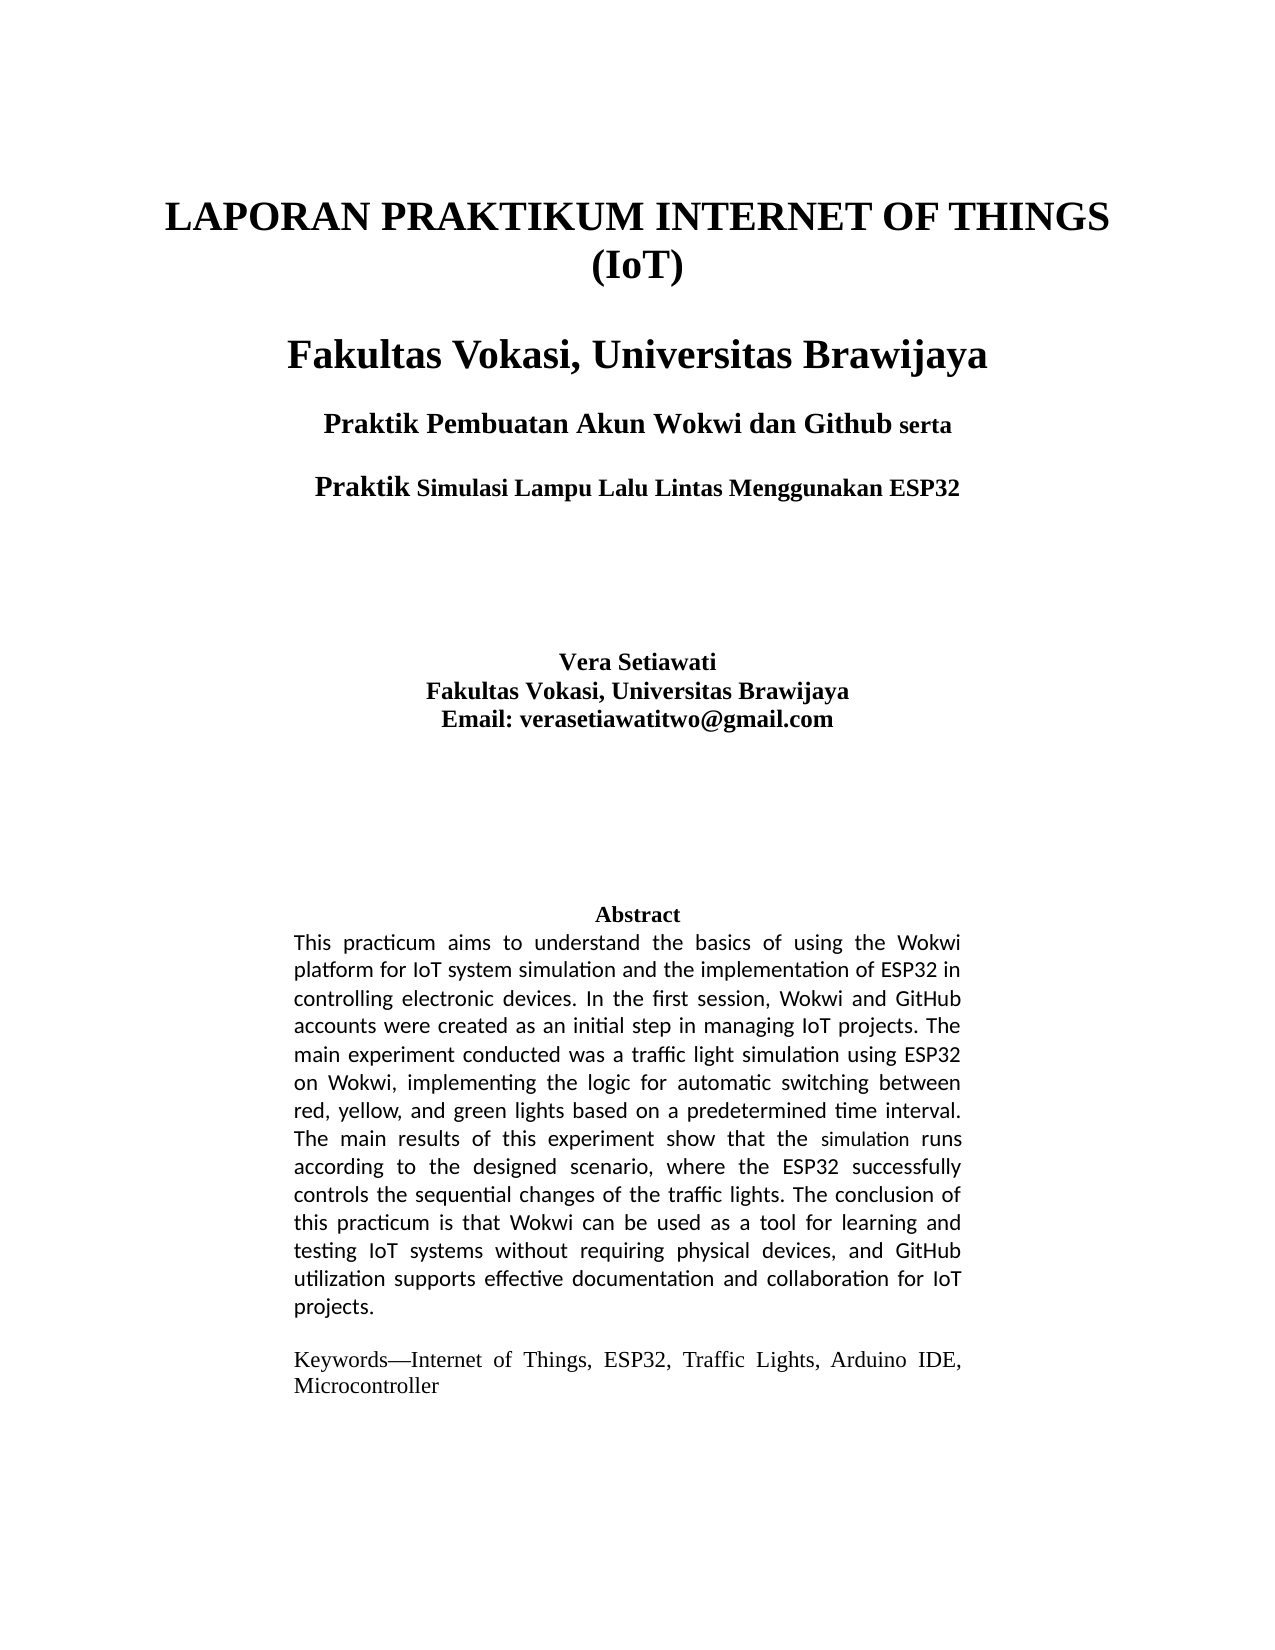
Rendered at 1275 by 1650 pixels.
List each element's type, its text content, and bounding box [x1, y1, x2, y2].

table_header This practicum aims to understand the basics of using the Wokwi platform for IoT system simulation and the implementation of ESP32 in controlling electronic devices. In the first session, Wokwi and GitHub accounts were created as an initial step in managing IoT projects. The main experiment conducted was a traffic light simulation using ESP32 on Wokwi, implementing the logic for automatic switching between red, yellow, and green lights based on a predetermined time interval. The main results of this experiment show that the simulation runs according to the designed scenario, where the ESP32 successfully controls the sequential changes of the traffic lights. The conclusion of this practicum is that Wokwi can be used as a tool for learning and testing IoT systems without requiring physical devices, and GitHub utilization supports effective documentation and collaboration for IoT projects. Keywords—Internet of Things, ESP32, Traffic Lights, Arduino IDE, Microcontroller [283, 928, 976, 1428]
text Fakultas Vokasi, Universitas Brawijaya [150, 329, 1125, 377]
text Email: verasetiawatitwo@gmail.com [150, 704, 1125, 733]
text Fakultas Vokasi, Universitas Brawijaya [150, 676, 1125, 704]
text Praktik Simulasi Lampu Lalu Lintas Menggunakan ESP32 [150, 469, 1125, 502]
text LAPORAN PRAKTIKUM INTERNET OF THINGS (IoT) [150, 192, 1125, 287]
text Praktik Pembuatan Akun Wokwi dan Github serta [150, 406, 1125, 440]
text Abstract [150, 901, 1125, 928]
text Vera Setiawati [150, 647, 1125, 676]
